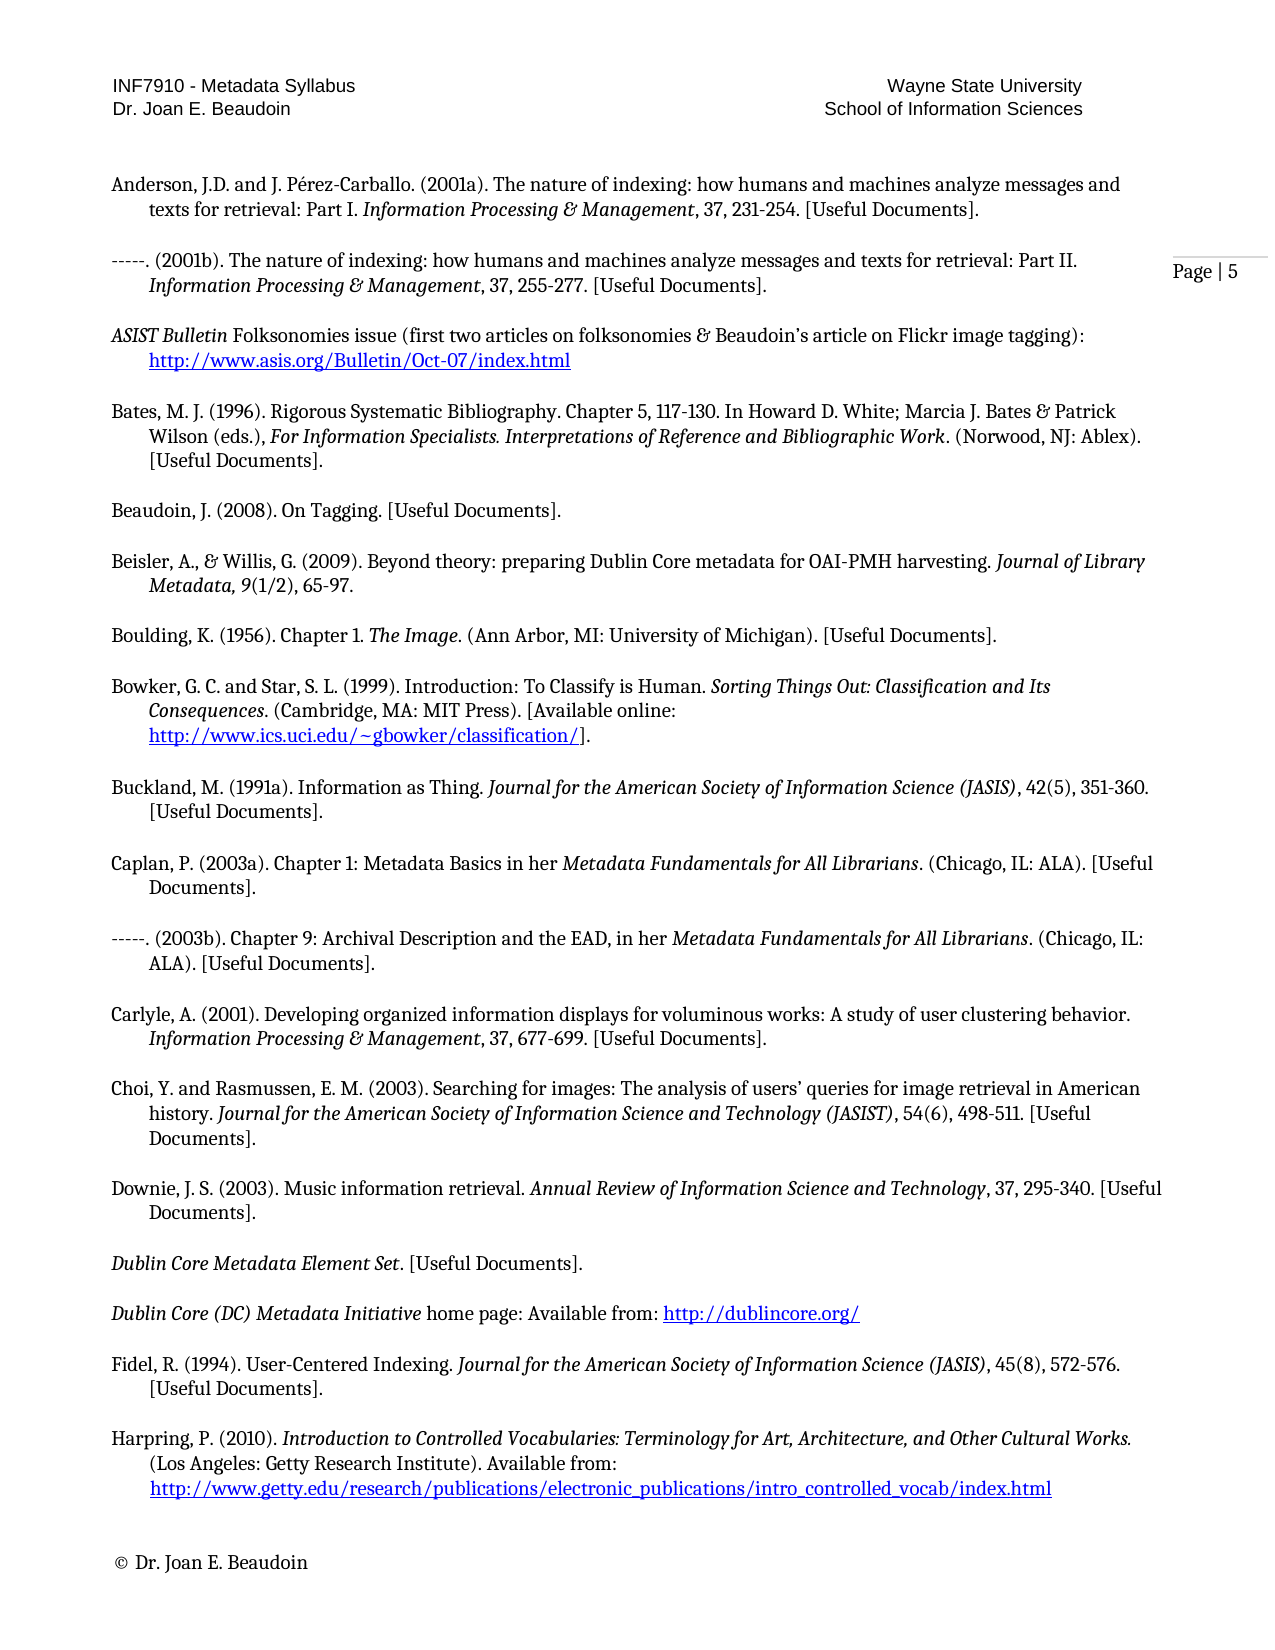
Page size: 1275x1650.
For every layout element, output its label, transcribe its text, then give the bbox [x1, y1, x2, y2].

text Anderson, J.D. and J. Pérez-Carballo. (2001a). The nature of indexing: how humans and machines analyze messages and texts for retrieval: Part I. Information Processing & Management, 37, 231-254. [Useful Documents]. [111, 173, 1162, 222]
text Dublin Core (DC) Metadata Initiative home page: Available from: http://dublincore.org/ [111, 1301, 1162, 1325]
text ASIST Bulletin Folksonomies issue (first two articles on folksonomies & Beaudoin’s article on Flickr image tagging): http://www.asis.org/Bulletin/Oct-07/index.html [111, 324, 1162, 373]
text http://www.ics.uci.edu/~gbowker/classification/]. [148, 724, 1162, 748]
text Buckland, M. (1991a). Information as Thing. Journal for the American Society of Information Science (JASIS), 42(5), 351-360. [Useful Documents]. [111, 776, 1162, 824]
text Harpring, P. (2010). Introduction to Controlled Vocabularies: Terminology for Art, Architecture, and Other Cultural Works. (Los Angeles: Getty Research Institute). Available from: [111, 1427, 1162, 1476]
text Beaudoin, J. (2008). On Tagging. [Useful Documents]. [111, 499, 1162, 523]
text Boulding, K. (1956). Chapter 1. The Image. (Ann Arbor, MI: University of Michigan). [Useful Documents]. [111, 624, 1162, 648]
text Carlyle, A. (2001). Developing organized information displays for voluminous works: A study of user clustering behavior. Information Processing & Management, 37, 677-699. [Useful Documents]. [111, 1002, 1162, 1051]
text Bates, M. J. (1996). Rigorous Systematic Bibliography. Chapter 5, 117-130. In Howard D. White; Marcia J. Bates & Patrick Wilson (eds.), For Information Specialists. Interpretations of Reference and Bibliographic Work. (Norwood, NJ: Ablex). [Useful Documents]. [111, 400, 1162, 473]
text Bowker, G. C. and Star, S. L. (1999). Introduction: To Classify is Human. Sorting Things Out: Classification and Its Consequences. (Cambridge, MA: MIT Press). [Available online: [111, 674, 1162, 723]
text -----. (2003b). Chapter 9: Archival Description and the EAD, in her Metadata Fundamentals for All Librarians. (Chicago, IL: ALA). [Useful Documents]. [111, 927, 1162, 975]
text Downie, J. S. (2003). Music information retrieval. Annual Review of Information Science and Technology, 37, 295-340. [Useful Documents]. [111, 1176, 1162, 1225]
text http://www.getty.edu/research/publications/electronic_publications/intro_controlled_vocab/index.html [150, 1477, 1162, 1501]
text Choi, Y. and Rasmussen, E. M. (2003). Searching for images: The analysis of users’ queries for image retrieval in American history. Journal for the American Society of Information Science and Technology (JASIST), 54(6), 498-511. [Useful Documents]. [111, 1077, 1162, 1150]
text Caplan, P. (2003a). Chapter 1: Metadata Basics in her Metadata Fundamentals for All Librarians. (Chicago, IL: ALA). [Useful Documents]. [111, 851, 1162, 900]
text -----. (2001b). The nature of indexing: how humans and machines analyze messages and texts for retrieval: Part II. Information Processing & Management, 37, 255-277. [Useful Documents]. [111, 249, 1162, 297]
text Dublin Core Metadata Element Set. [Useful Documents]. [111, 1251, 1162, 1275]
text Fidel, R. (1994). User-Centered Indexing. Journal for the American Society of Information Science (JASIS), 45(8), 572-576. [Useful Documents]. [111, 1352, 1162, 1401]
text Beisler, A., & Willis, G. (2009). Beyond theory: preparing Dublin Core metadata for OAI-PMH harvesting. Journal of Library Metadata, 9(1/2), 65-97. [111, 549, 1162, 598]
